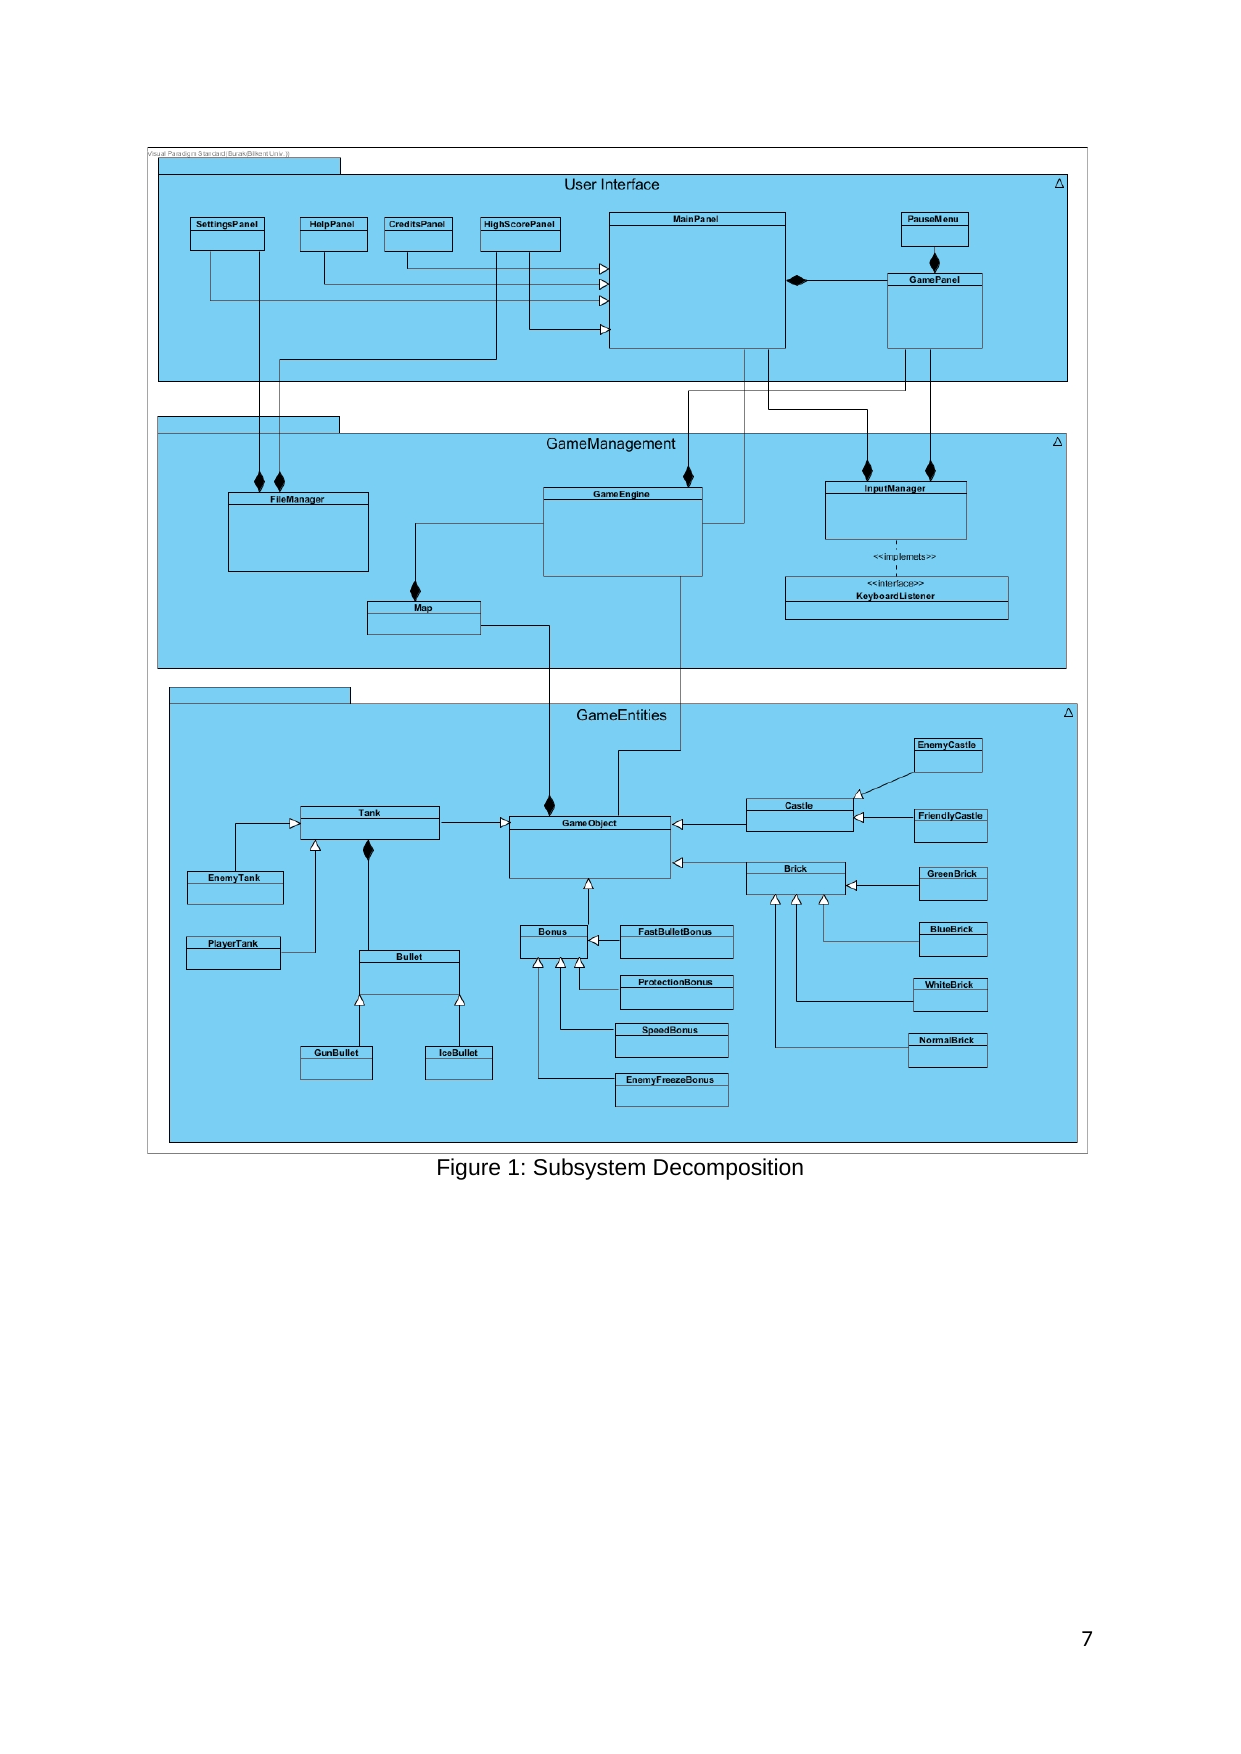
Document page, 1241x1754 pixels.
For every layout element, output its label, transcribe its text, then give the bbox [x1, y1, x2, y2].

text Figure 1: Subsystem Decomposition [148, 1154, 1093, 1180]
picture [147, 147, 1088, 1154]
